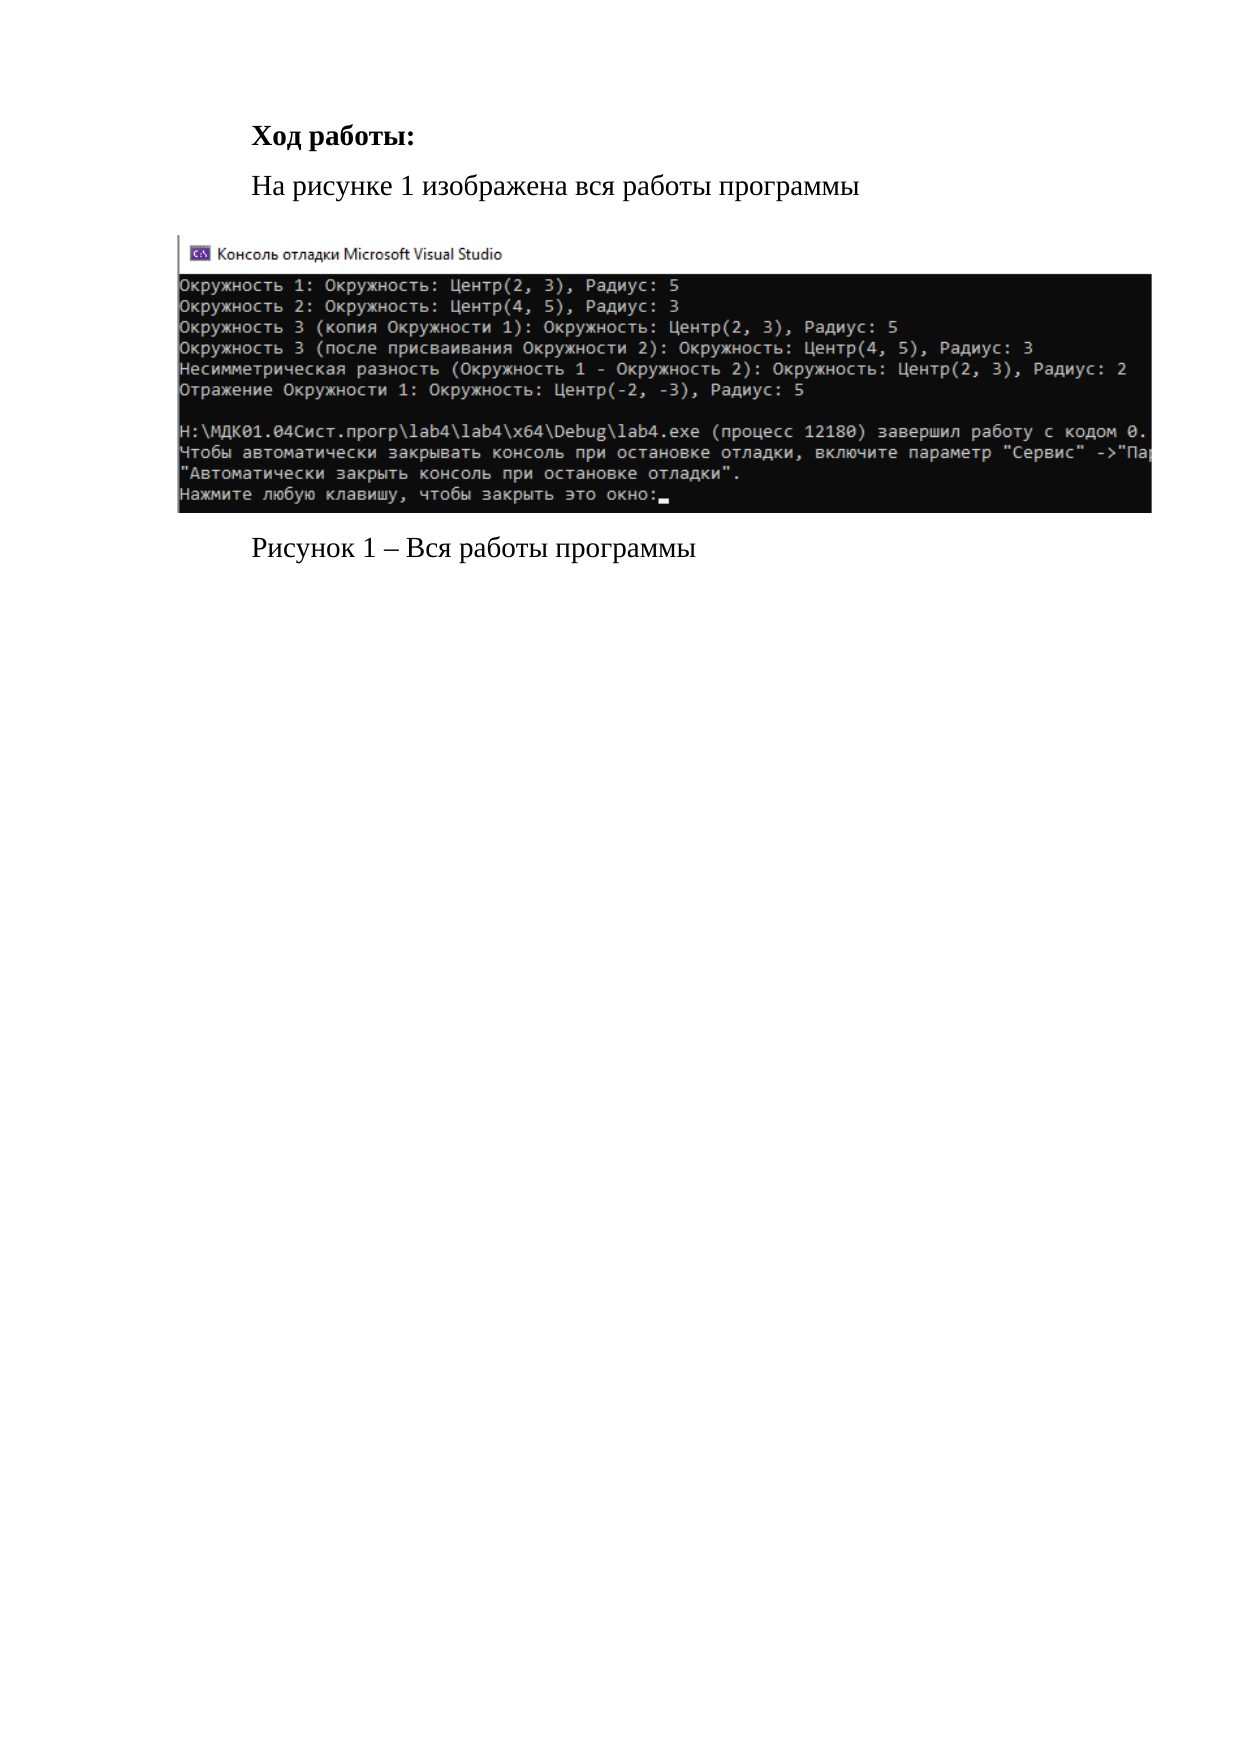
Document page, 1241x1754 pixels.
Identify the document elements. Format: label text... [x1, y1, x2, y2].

picture [177, 235, 1152, 513]
text Ход работы: [177, 118, 1152, 152]
text На рисунке 1 изображена вся работы программы [177, 168, 1152, 202]
text Рисунок 1 – Вся работы программы [177, 530, 1152, 564]
